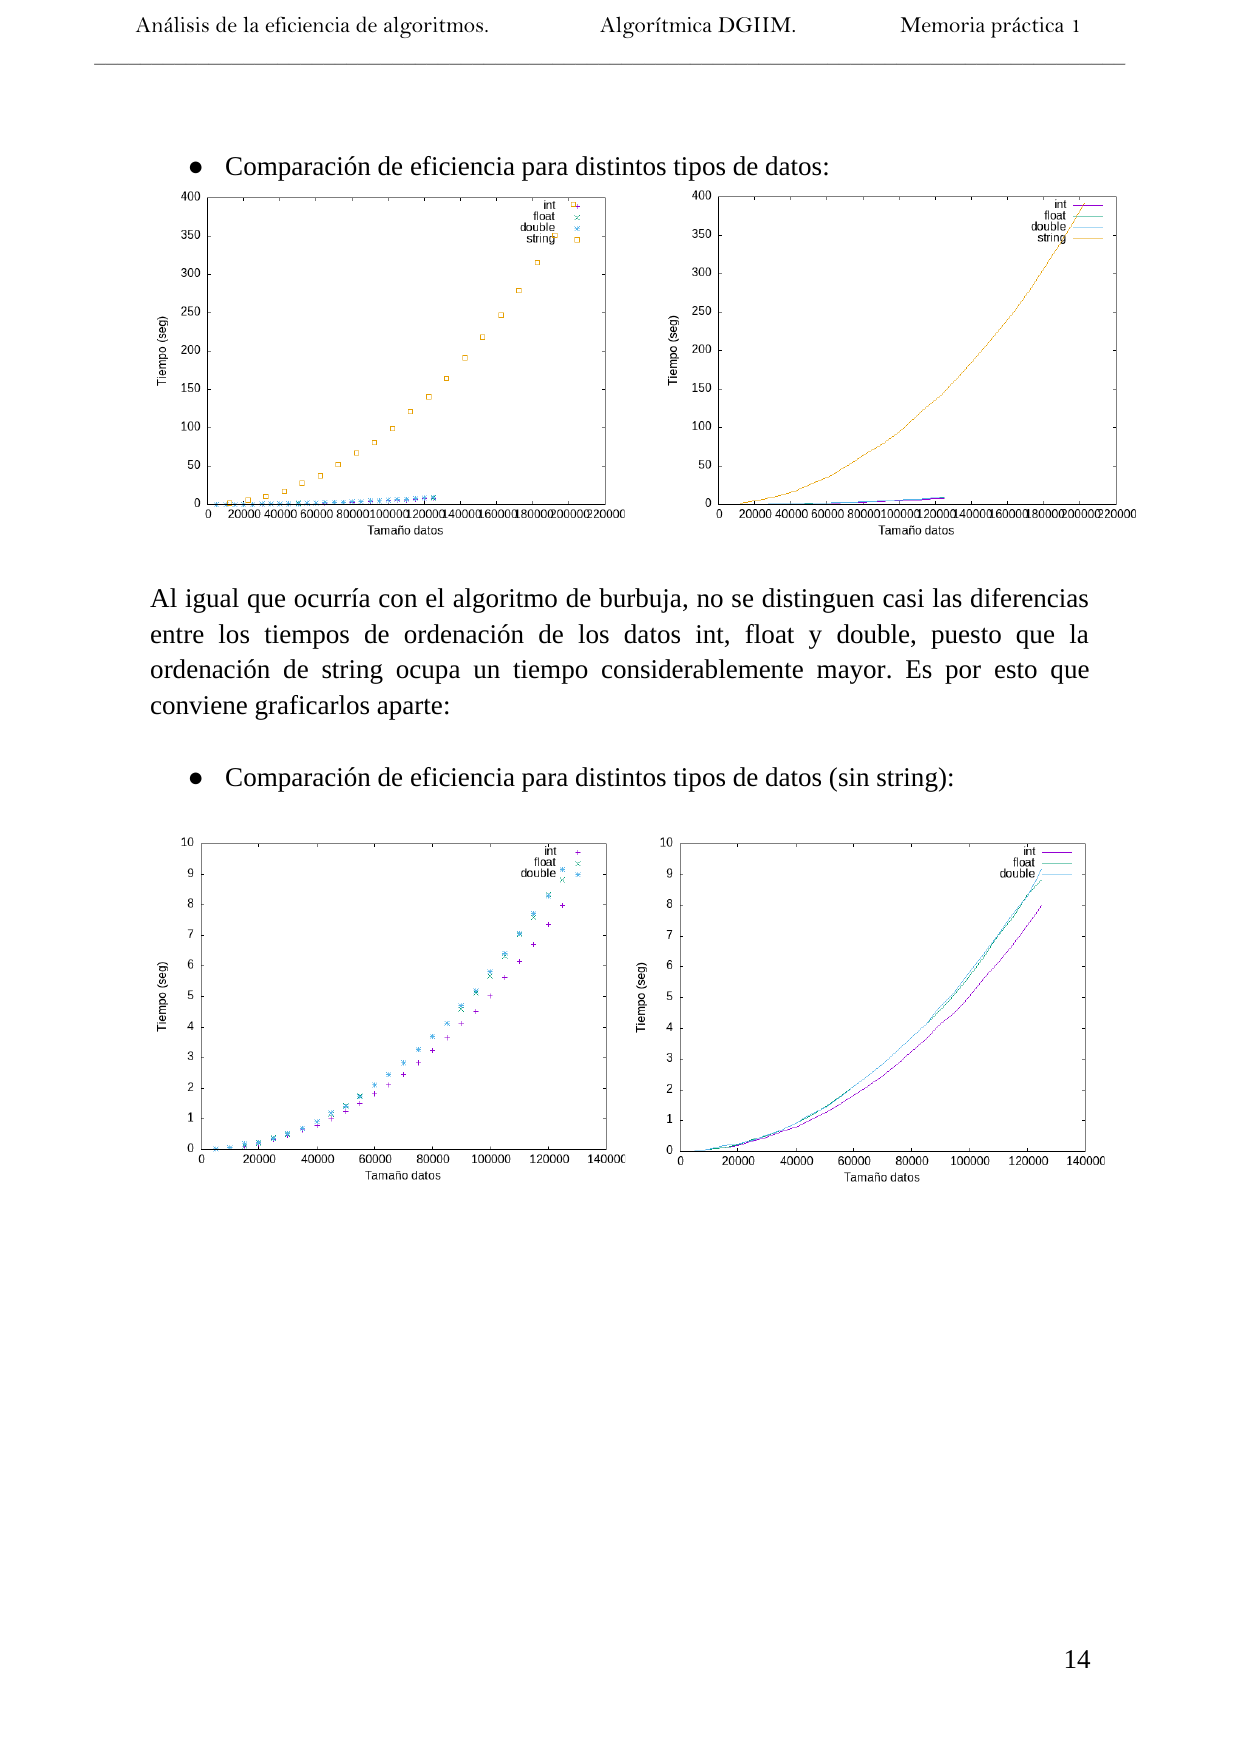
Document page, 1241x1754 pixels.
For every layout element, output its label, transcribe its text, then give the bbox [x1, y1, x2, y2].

list Comparación de eficiencia para distintos tipos de datos (sin string): [187, 761, 1090, 792]
picture [664, 186, 1136, 540]
text Al igual que ocurría con el algoritmo de burbuja, no se distinguen casi las diferencias entre los tiempos de ordenación de los datos int, float y double, puesto que la ordenación de string ocupa un tiempo considerablemente mayor. Es por esto que conviene graficarlos aparte: [150, 582, 1090, 720]
picture [153, 186, 625, 540]
list Comparación de eficiencia para distintos tipos de datos: [187, 150, 1090, 181]
picture [632, 832, 1105, 1187]
picture [153, 832, 625, 1185]
